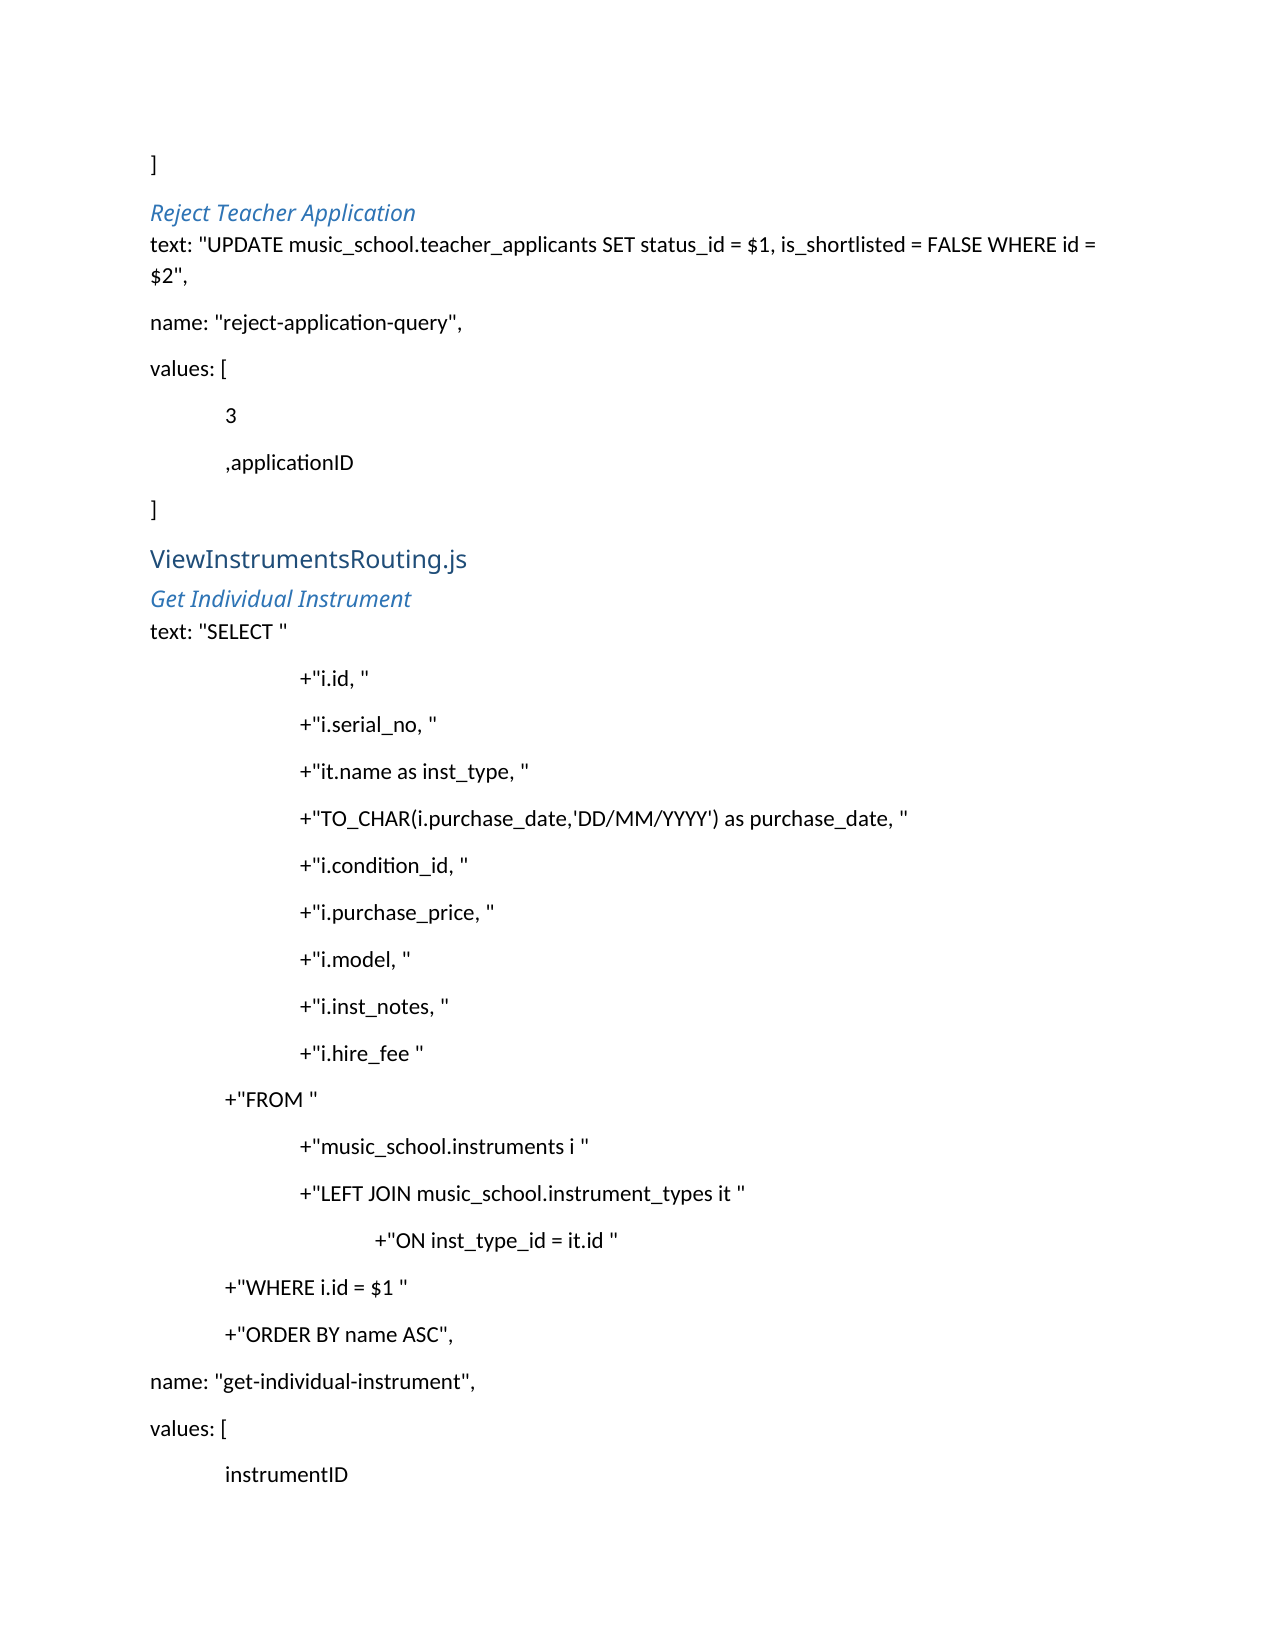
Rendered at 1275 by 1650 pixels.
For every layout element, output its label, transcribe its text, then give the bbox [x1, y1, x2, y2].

text values: [ [150, 354, 1125, 383]
text +"LEFT JOIN music_school.instrument_types it " [150, 1179, 1125, 1207]
text +"i.condition_id, " [150, 851, 1125, 879]
text +"i.serial_no, " [150, 711, 1125, 738]
text 3 [150, 401, 1125, 429]
text text: "UPDATE music_school.teacher_applicants SET status_id = $1, is_shortlisted = FALSE WHERE id = $2", [150, 231, 1125, 289]
text +"music_school.instruments i " [150, 1132, 1125, 1160]
text text: "SELECT " [150, 617, 1125, 645]
subtitle ViewInstrumentsRouting.js [150, 542, 1125, 576]
subtitle Get Individual Instrument [150, 583, 1125, 614]
text +"ON inst_type_id = it.id " [150, 1226, 1125, 1254]
text ,applicationID [150, 448, 1125, 476]
text +"ORDER BY name ASC", [150, 1320, 1125, 1348]
text +"i.inst_notes, " [150, 992, 1125, 1020]
text +"FROM " [150, 1086, 1125, 1113]
text name: "reject-application-query", [150, 308, 1125, 336]
subtitle Reject Teacher Application [150, 197, 1125, 228]
text +"i.hire_fee " [150, 1039, 1125, 1067]
text +"WHERE i.id = $1 " [150, 1273, 1125, 1301]
text ] [150, 150, 1125, 178]
text values: [ [150, 1414, 1125, 1442]
text instrumentID [150, 1461, 1125, 1488]
text +"i.id, " [150, 664, 1125, 692]
text +"it.name as inst_type, " [150, 757, 1125, 785]
text +"TO_CHAR(i.purchase_date,'DD/MM/YYYY') as purchase_date, " [150, 804, 1125, 832]
text +"i.model, " [150, 945, 1125, 973]
text +"i.purchase_price, " [150, 898, 1125, 926]
text ] [150, 495, 1125, 523]
text name: "get-individual-instrument", [150, 1367, 1125, 1395]
